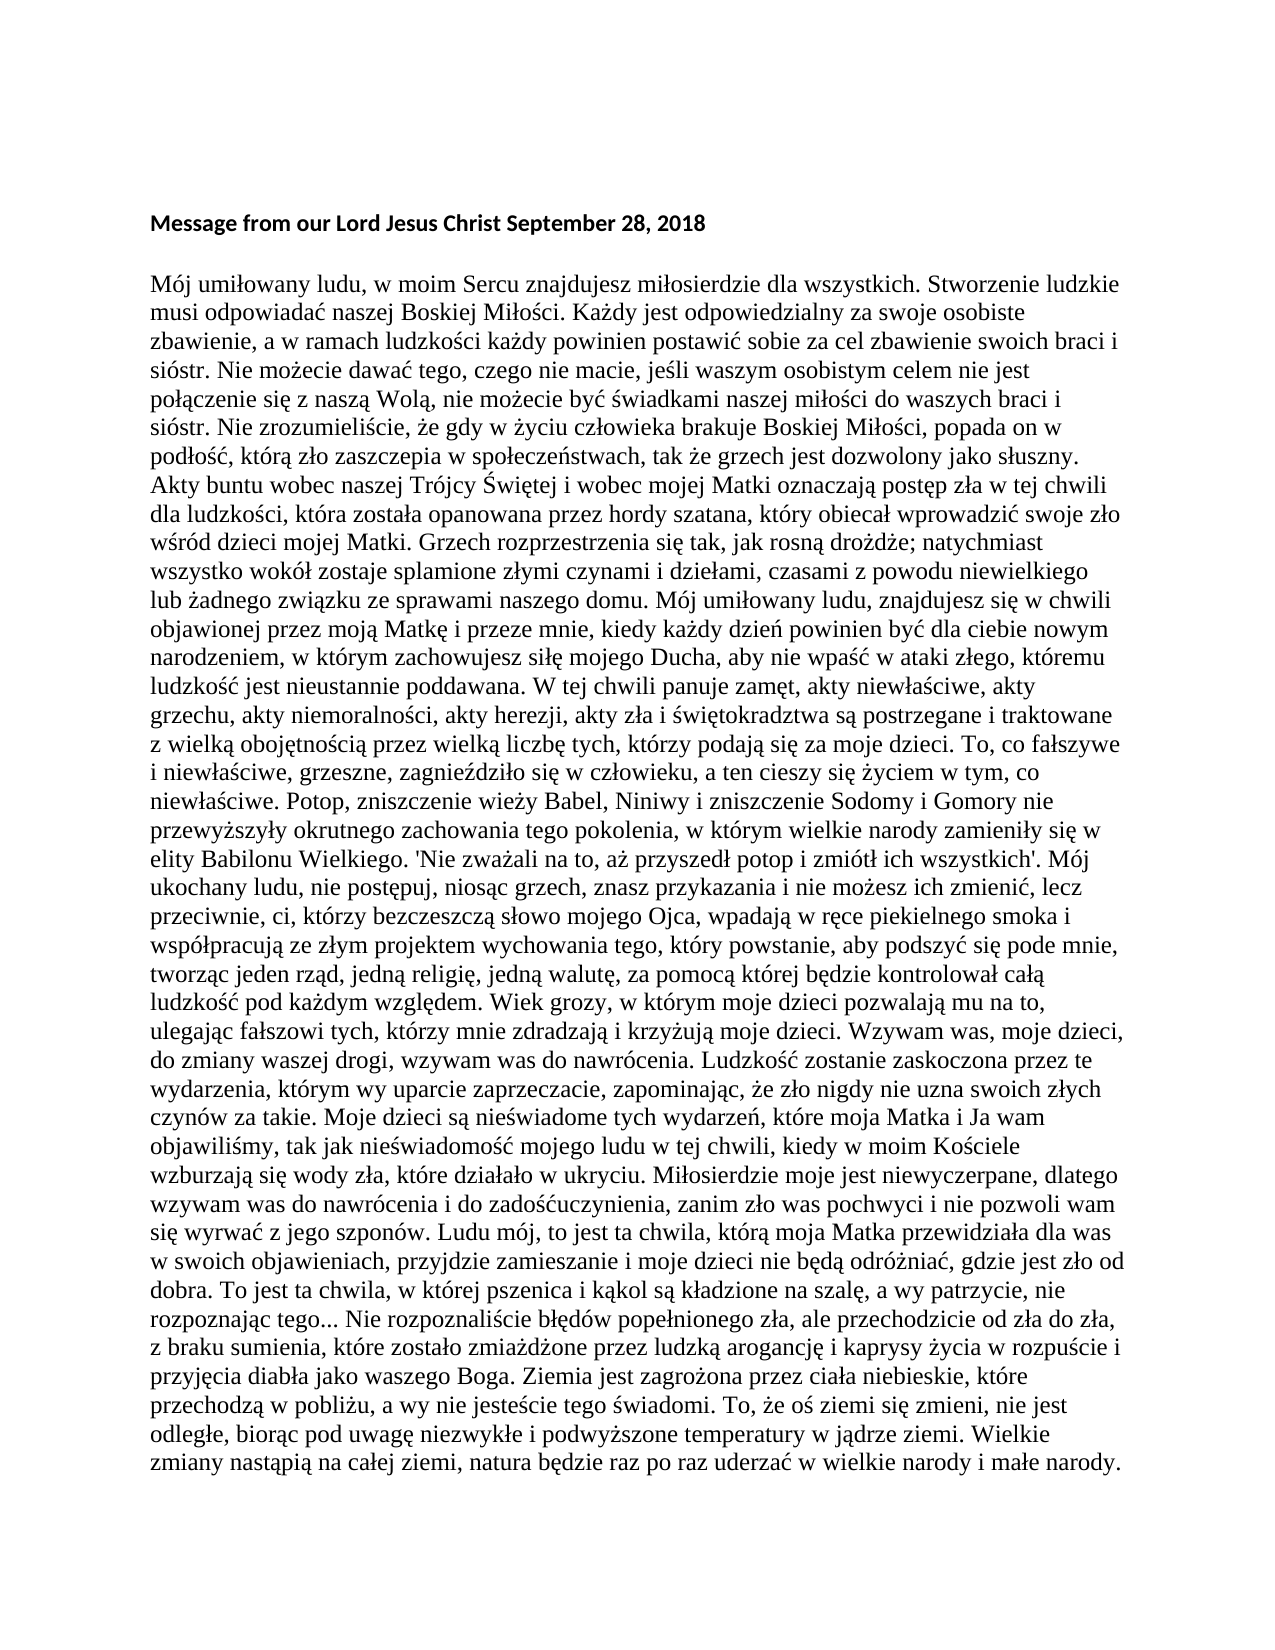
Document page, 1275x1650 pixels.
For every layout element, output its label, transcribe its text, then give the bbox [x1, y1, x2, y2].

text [150, 269, 1125, 1476]
text Message from our Lord Jesus Christ September 28, 2018 [150, 208, 1125, 237]
